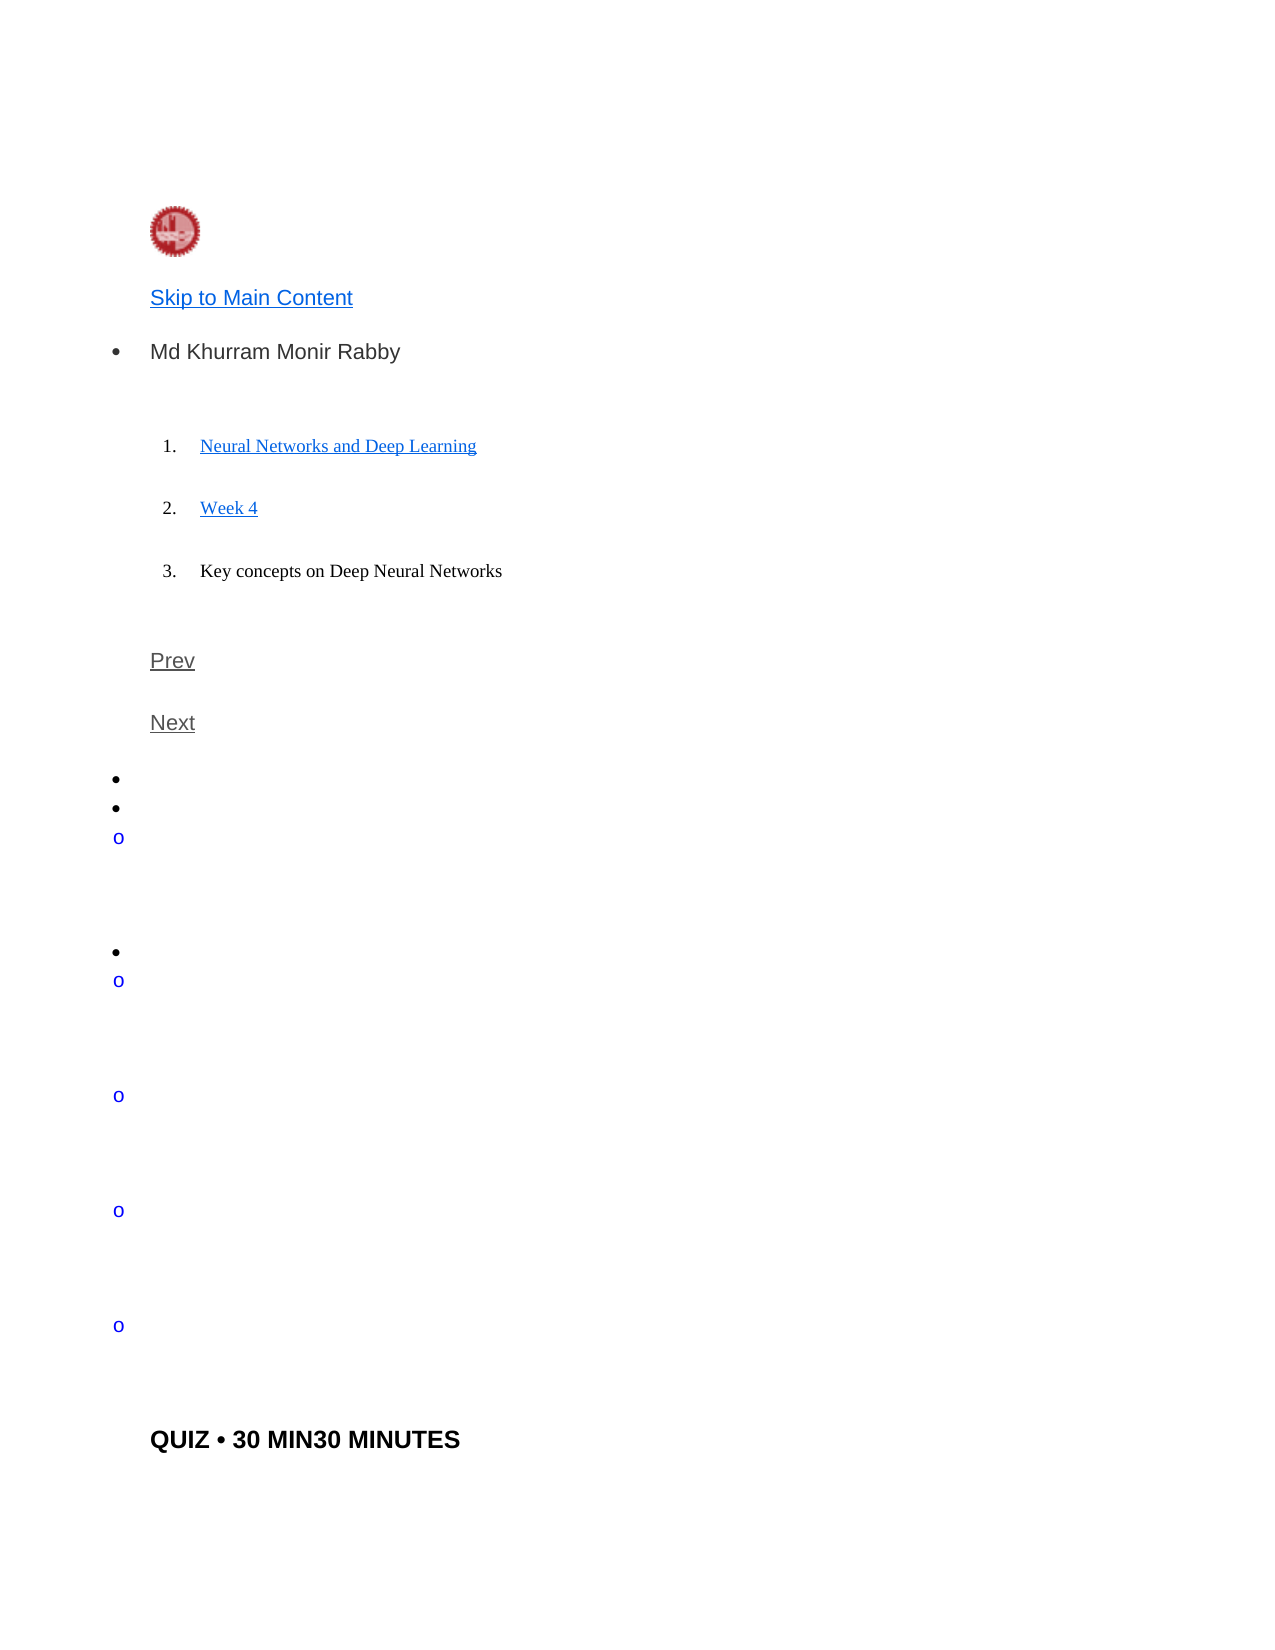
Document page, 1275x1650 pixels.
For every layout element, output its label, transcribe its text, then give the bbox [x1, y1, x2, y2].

text Next [150, 673, 1125, 735]
text Skip to Main Content [150, 285, 1125, 310]
list Week 4 [162, 456, 1125, 518]
list Md Khurram Monir Rabby [112, 339, 1125, 364]
list Neural Networks and Deep Learning [162, 393, 1125, 456]
list Key concepts on Deep Neural Networks [162, 518, 1125, 581]
text QUIZ • 30 MIN30 MINUTES [150, 1425, 1125, 1454]
picture [150, 206, 200, 257]
text Prev [150, 610, 1125, 673]
